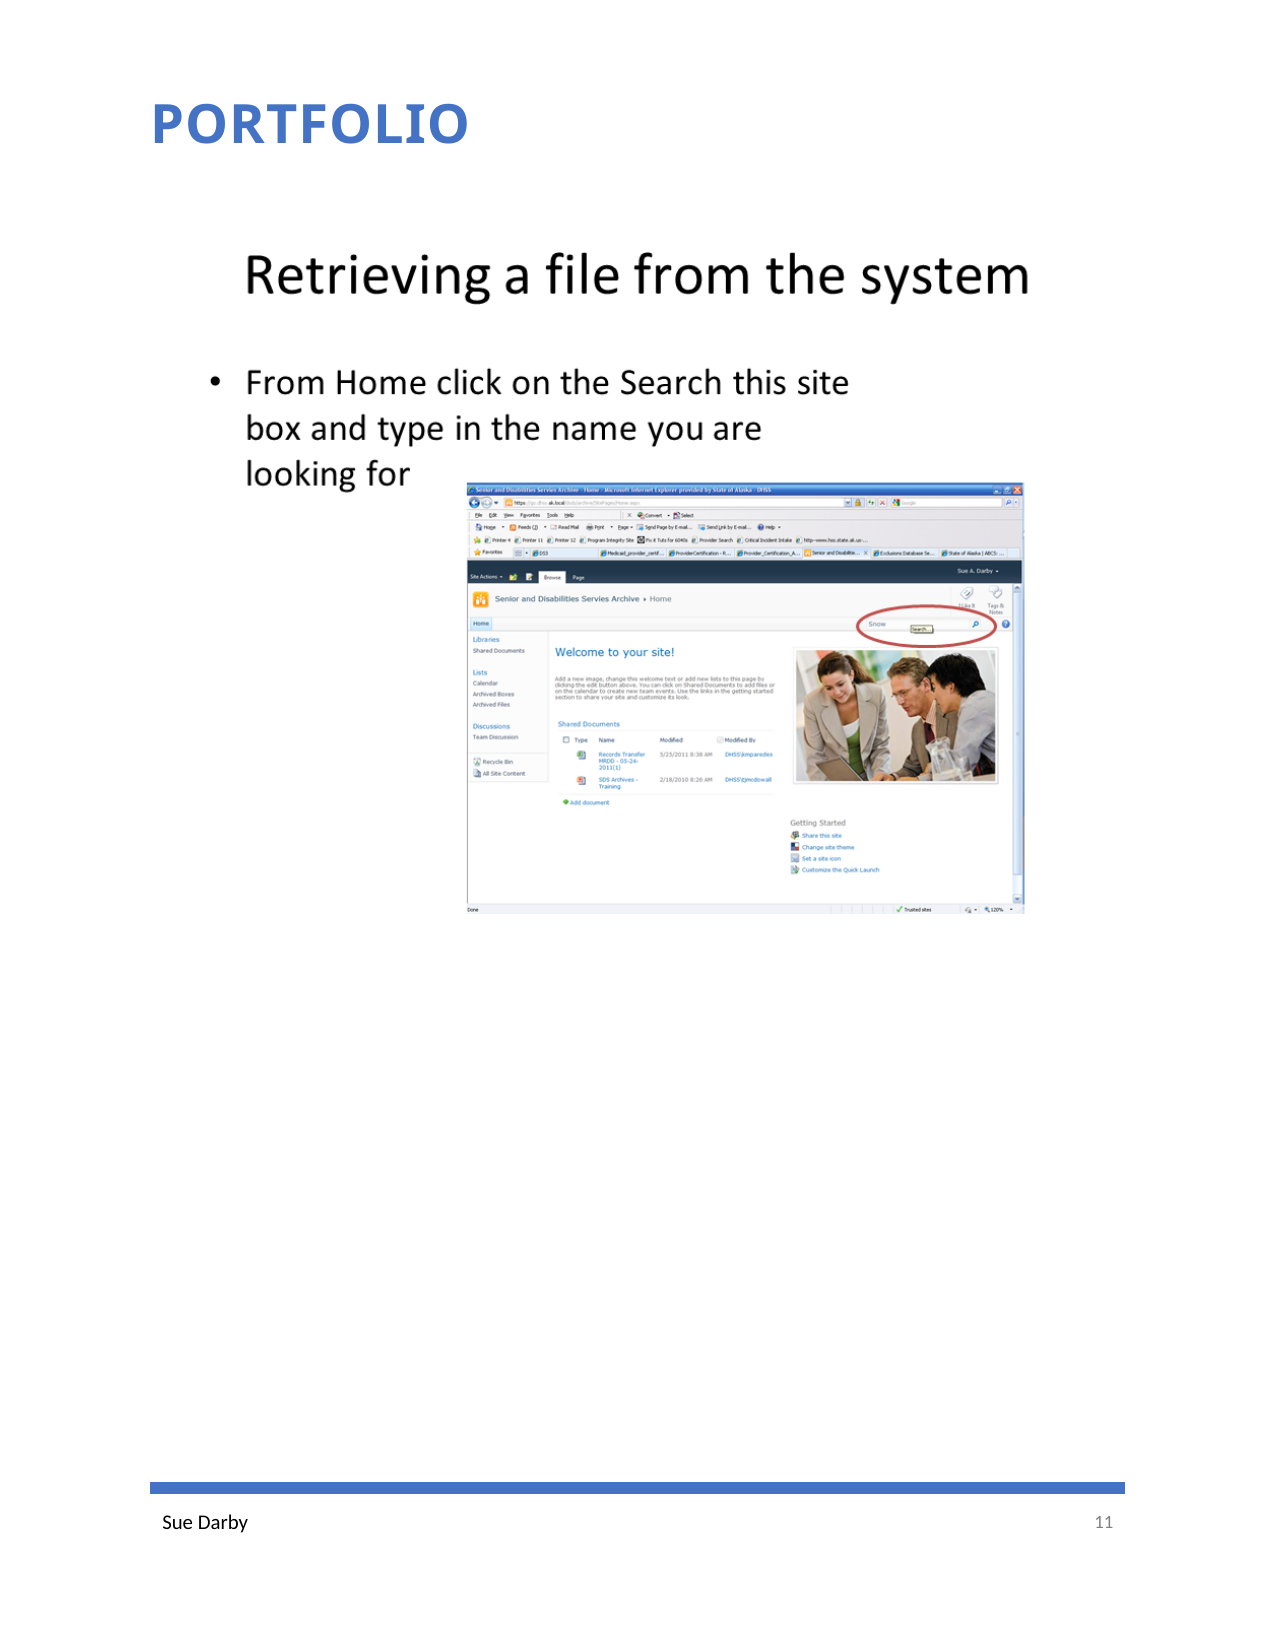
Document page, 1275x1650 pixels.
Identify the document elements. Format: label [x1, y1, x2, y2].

picture [150, 183, 1124, 914]
